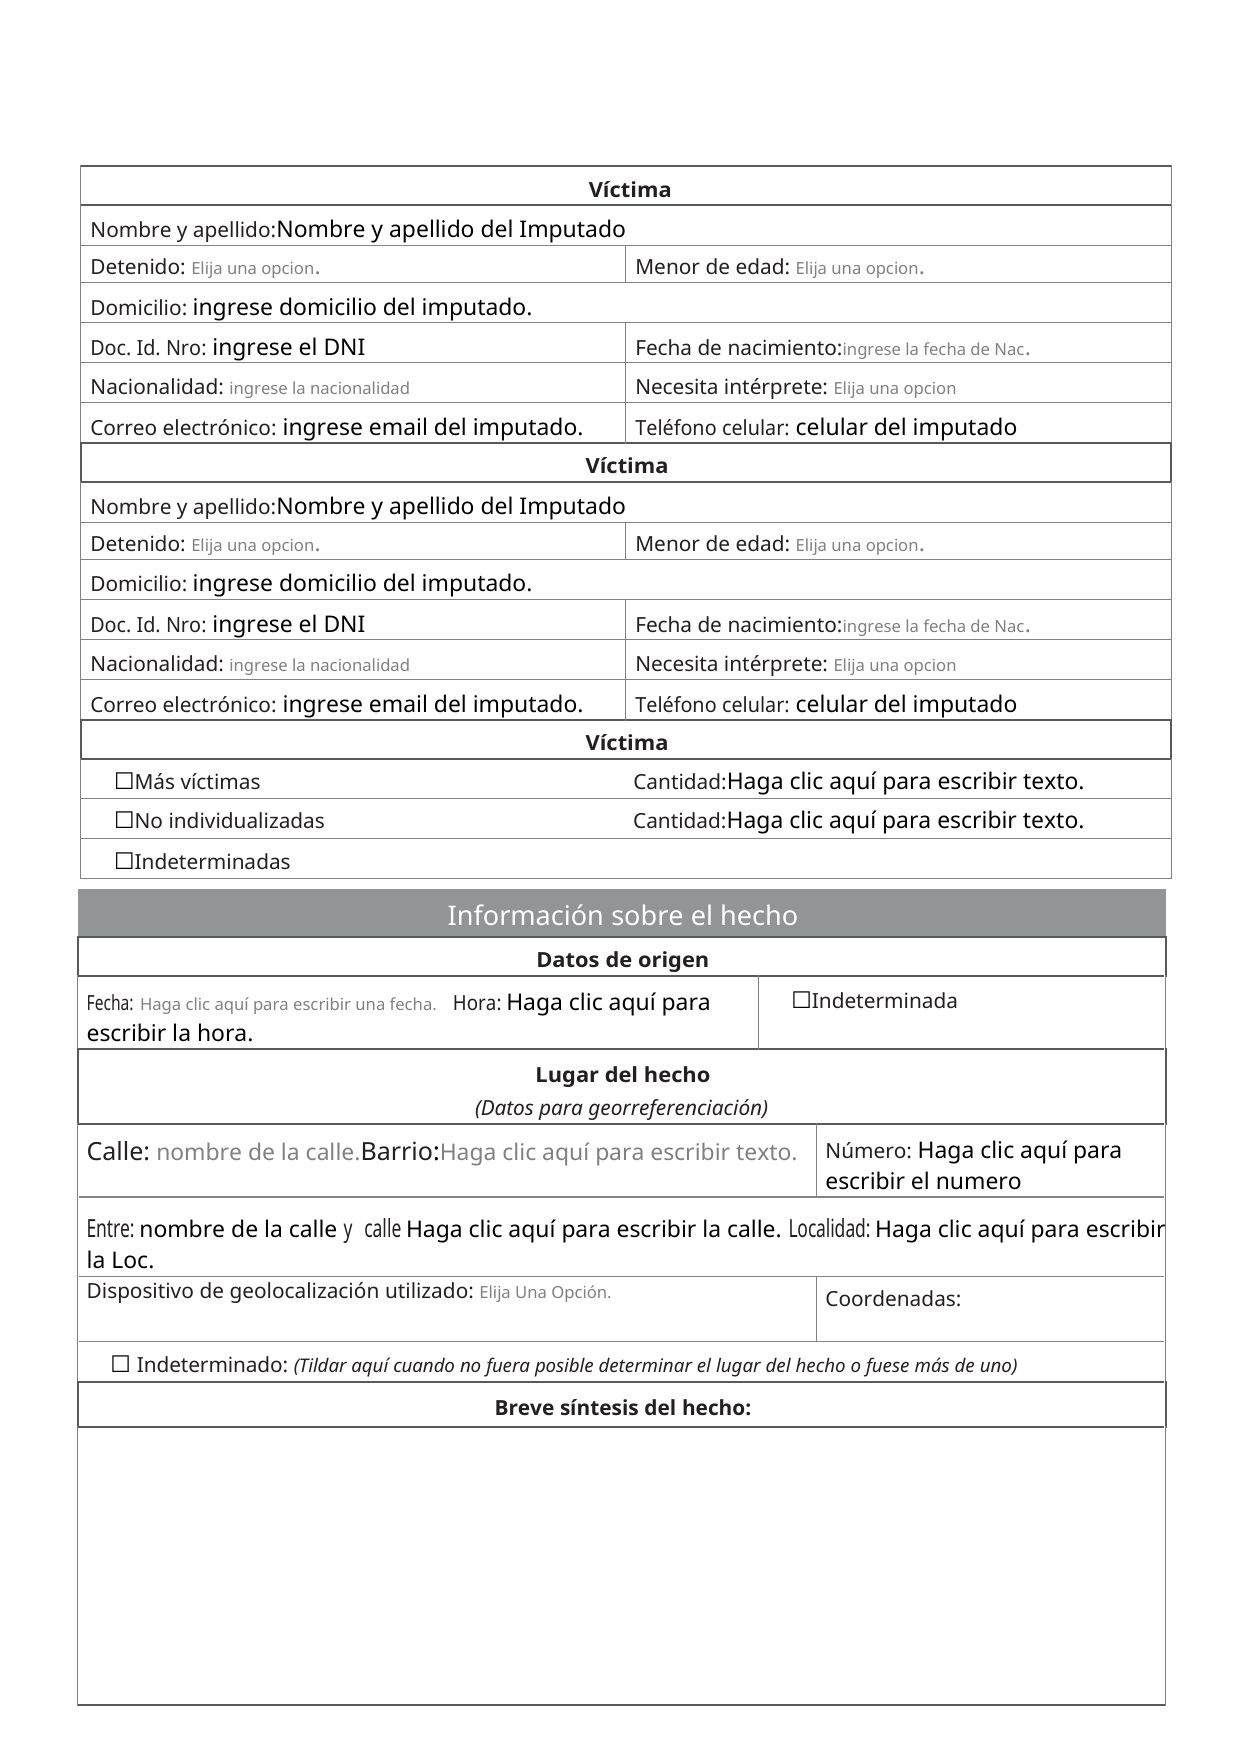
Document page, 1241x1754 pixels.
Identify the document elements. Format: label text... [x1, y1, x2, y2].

table_cell Menor de edad: [626, 523, 1171, 559]
table_cell Nombre y apellido: [81, 206, 1171, 244]
table_header Víctima [81, 167, 1171, 204]
table_cell Coordenadas: [817, 1276, 1165, 1341]
table_cell Número: [817, 1123, 1165, 1196]
table_cell No individualizadas Cantidad: [81, 799, 1171, 838]
table_cell Correo electrónico: [81, 680, 625, 719]
table_cell Detenido: [81, 523, 625, 559]
table_cell Nacionalidad: [81, 640, 625, 679]
table_cell Nombre y apellido: [81, 483, 1171, 522]
table_cell Víctima [82, 721, 1170, 758]
table_cell Calle:Barrio: [78, 1125, 816, 1196]
table_cell Menor de edad: [626, 246, 1171, 282]
table_cell Breve síntesis del hecho: [79, 1381, 1165, 1426]
table_cell Víctima [82, 444, 1170, 481]
table_cell Más víctimas Cantidad: [81, 760, 1171, 798]
table_cell Dispositivo de geolocalización utilizado: [78, 1276, 816, 1341]
table_cell Fecha de nacimiento: [626, 323, 1171, 362]
table_cell Nacionalidad: [81, 363, 625, 402]
table_cell Teléfono celular: [626, 403, 1171, 442]
table_header Información sobre el hecho [78, 889, 1166, 936]
table_cell Domicilio: [81, 283, 1171, 322]
table_cell Domicilio: [81, 560, 1171, 599]
table_cell Lugar del hecho (Datos para georreferenciación) [79, 1048, 1165, 1123]
table_cell Detenido: [81, 246, 625, 282]
table_cell Fecha de nacimiento: [626, 600, 1171, 639]
table_cell Necesita intérprete: [626, 363, 1171, 402]
table_cell Datos de origen [79, 938, 1165, 975]
table_cell [78, 1426, 1165, 1704]
table_cell Entre: y calle Localidad: [78, 1196, 1165, 1276]
table_cell Correo electrónico: [81, 403, 625, 442]
table_cell Necesita intérprete: [626, 640, 1171, 679]
table_cell Doc. Id. Nro: [81, 600, 625, 639]
table_cell Indeterminadas [81, 839, 1171, 878]
table_cell Fecha: Hora: [78, 977, 758, 1048]
table_cell Indeterminado: (Tildar aquí cuando no fuera posible determinar el lugar del hecho o fuese más de uno) [78, 1341, 1165, 1381]
table_cell Doc. Id. Nro: [81, 323, 625, 362]
table_cell Indeterminada [759, 975, 1165, 1048]
table_cell Teléfono celular: [626, 680, 1171, 719]
